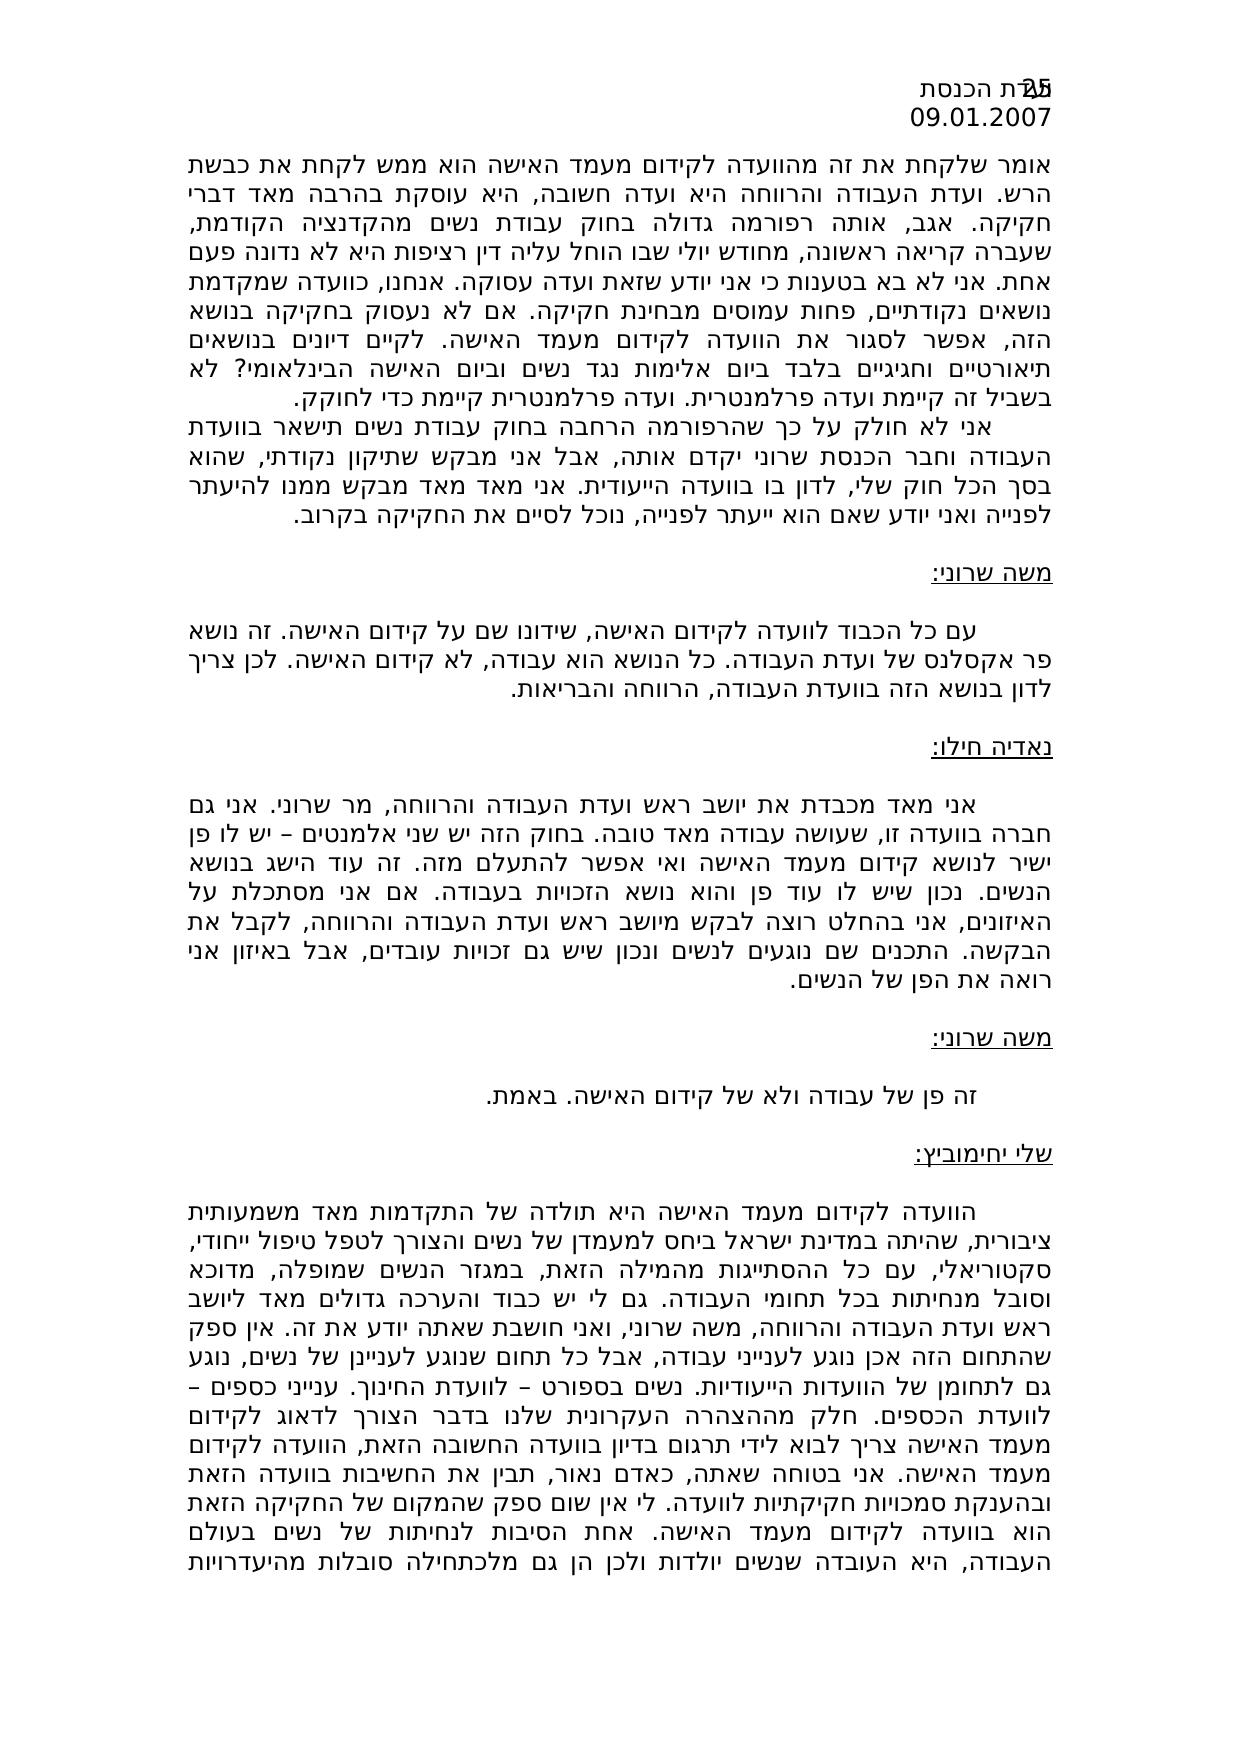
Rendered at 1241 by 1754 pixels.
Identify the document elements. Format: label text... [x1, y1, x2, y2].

text אני מאד מכבדת את יושב ראש ועדת העבודה והרווחה, מר שרוני. אני גם חברה בוועדה זו, שעושה עבודה מאד טובה. בחוק הזה יש שני אלמנטים – יש לו פן ישיר לנושא קידום מעמד האישה ואי אפשר להתעלם מזה. זה עוד הישג בנושא הנשים. נכון שיש לו עוד פן והוא נושא הזכויות בעבודה. אם אני מסתכלת על האיזונים, אני בהחלט רוצה לבקש מיושב ראש ועדת העבודה והרווחה, לקבל את הבקשה. התכנים שם נוגעים לנשים ונכון שיש גם זכויות עובדים, אבל באיזון אני רואה את הפן של הנשים. [187, 790, 1053, 994]
text זה פן של עבודה ולא של קידום האישה. באמת. [187, 1081, 1053, 1110]
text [187, 1197, 1053, 1576]
text שלי יחימוביץ: [187, 1139, 1053, 1168]
text עם כל הכבוד לוועדה לקידום האישה, שידונו שם על קידום האישה. זה נושא פר אקסלנס של ועדת העבודה. כל הנושא הוא עבודה, לא קידום האישה. לכן צריך לדון בנושא הזה בוועדת העבודה, הרווחה והבריאות. [187, 616, 1053, 703]
text משה שרוני: [187, 1023, 1053, 1052]
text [187, 150, 1053, 412]
text משה שרוני: [187, 558, 1053, 587]
text נאדיה חילו: [187, 732, 1053, 761]
text אני לא חולק על כך שהרפורמה הרחבה בחוק עבודת נשים תישאר בוועדת העבודה וחבר הכנסת שרוני יקדם אותה, אבל אני מבקש שתיקון נקודתי, שהוא בסך הכל חוק שלי, לדון בו בוועדה הייעודית. אני מאד מאד מבקש ממנו להיעתר לפנייה ואני יודע שאם הוא ייעתר לפנייה, נוכל לסיים את החקיקה בקרוב. [187, 412, 1053, 529]
